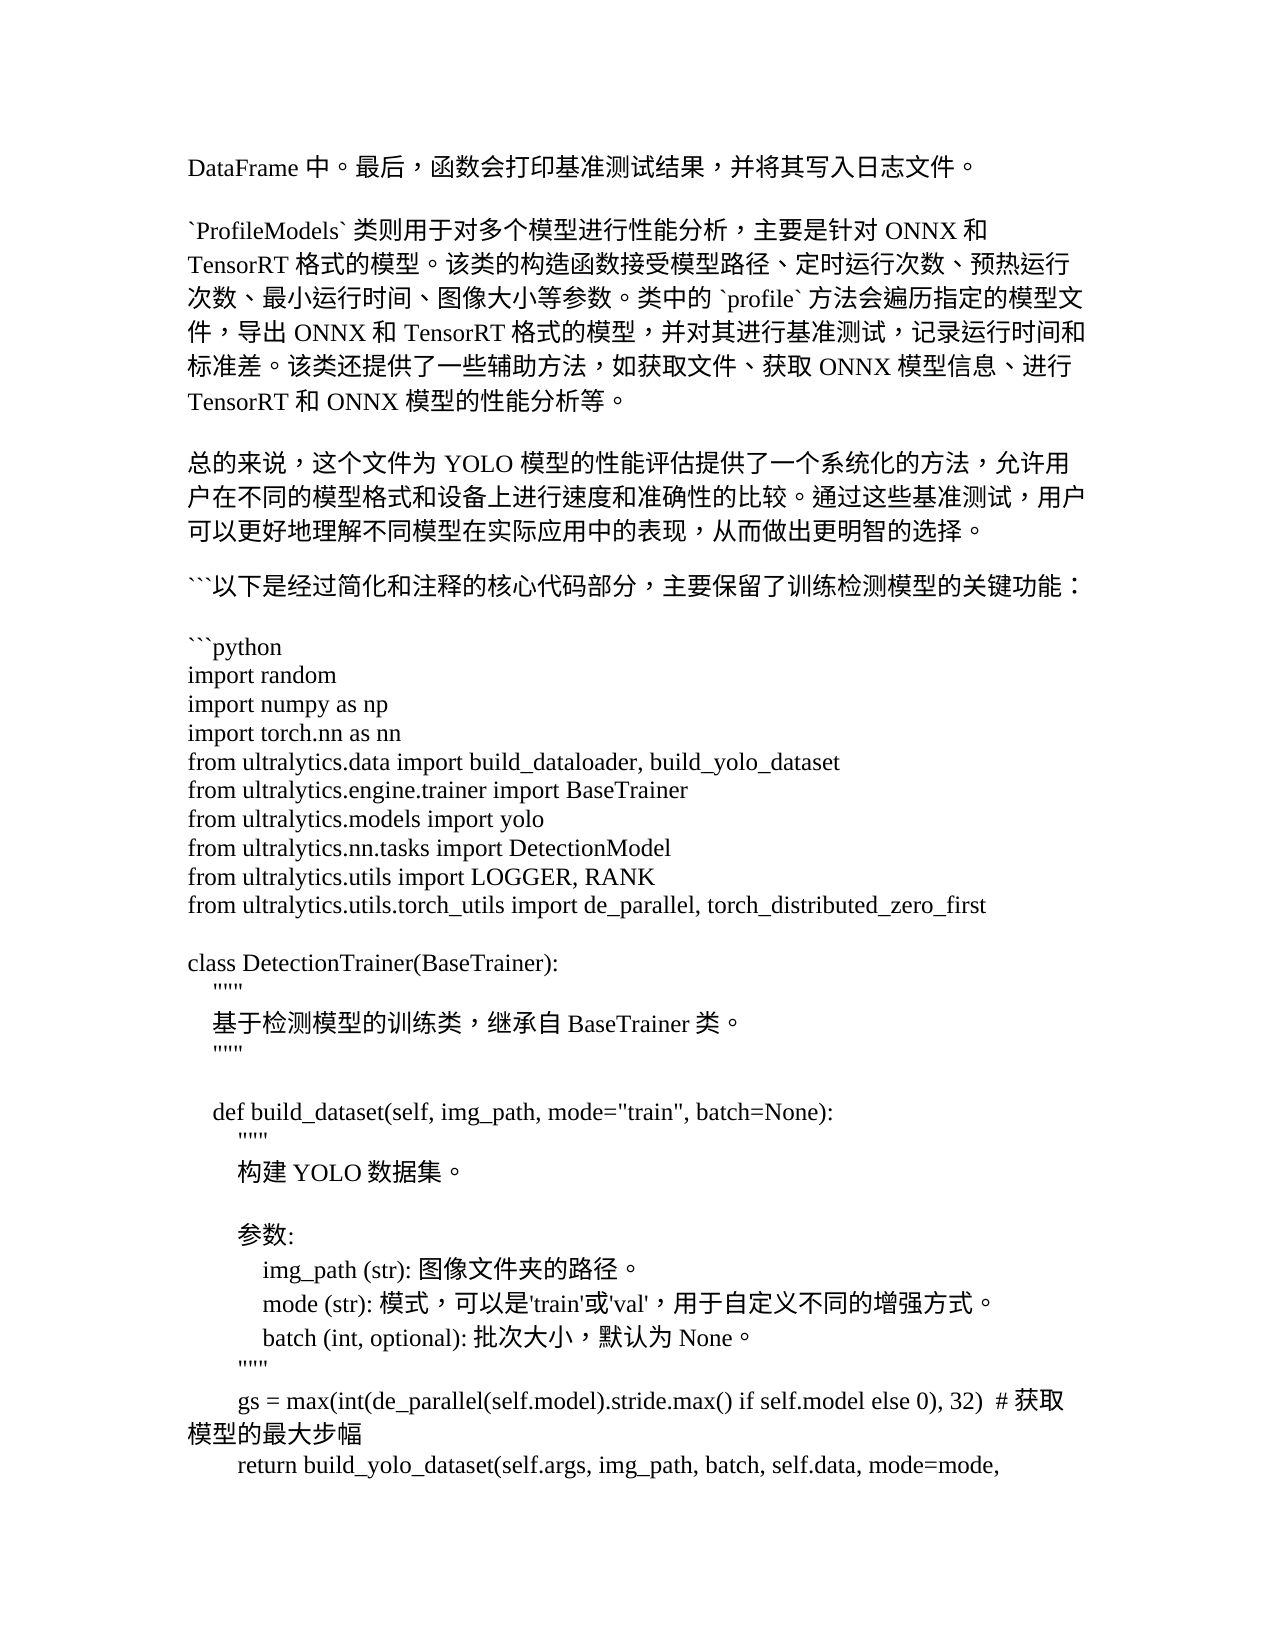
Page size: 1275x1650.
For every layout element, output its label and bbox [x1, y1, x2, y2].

text [187, 150, 1087, 548]
text [187, 569, 1087, 1479]
